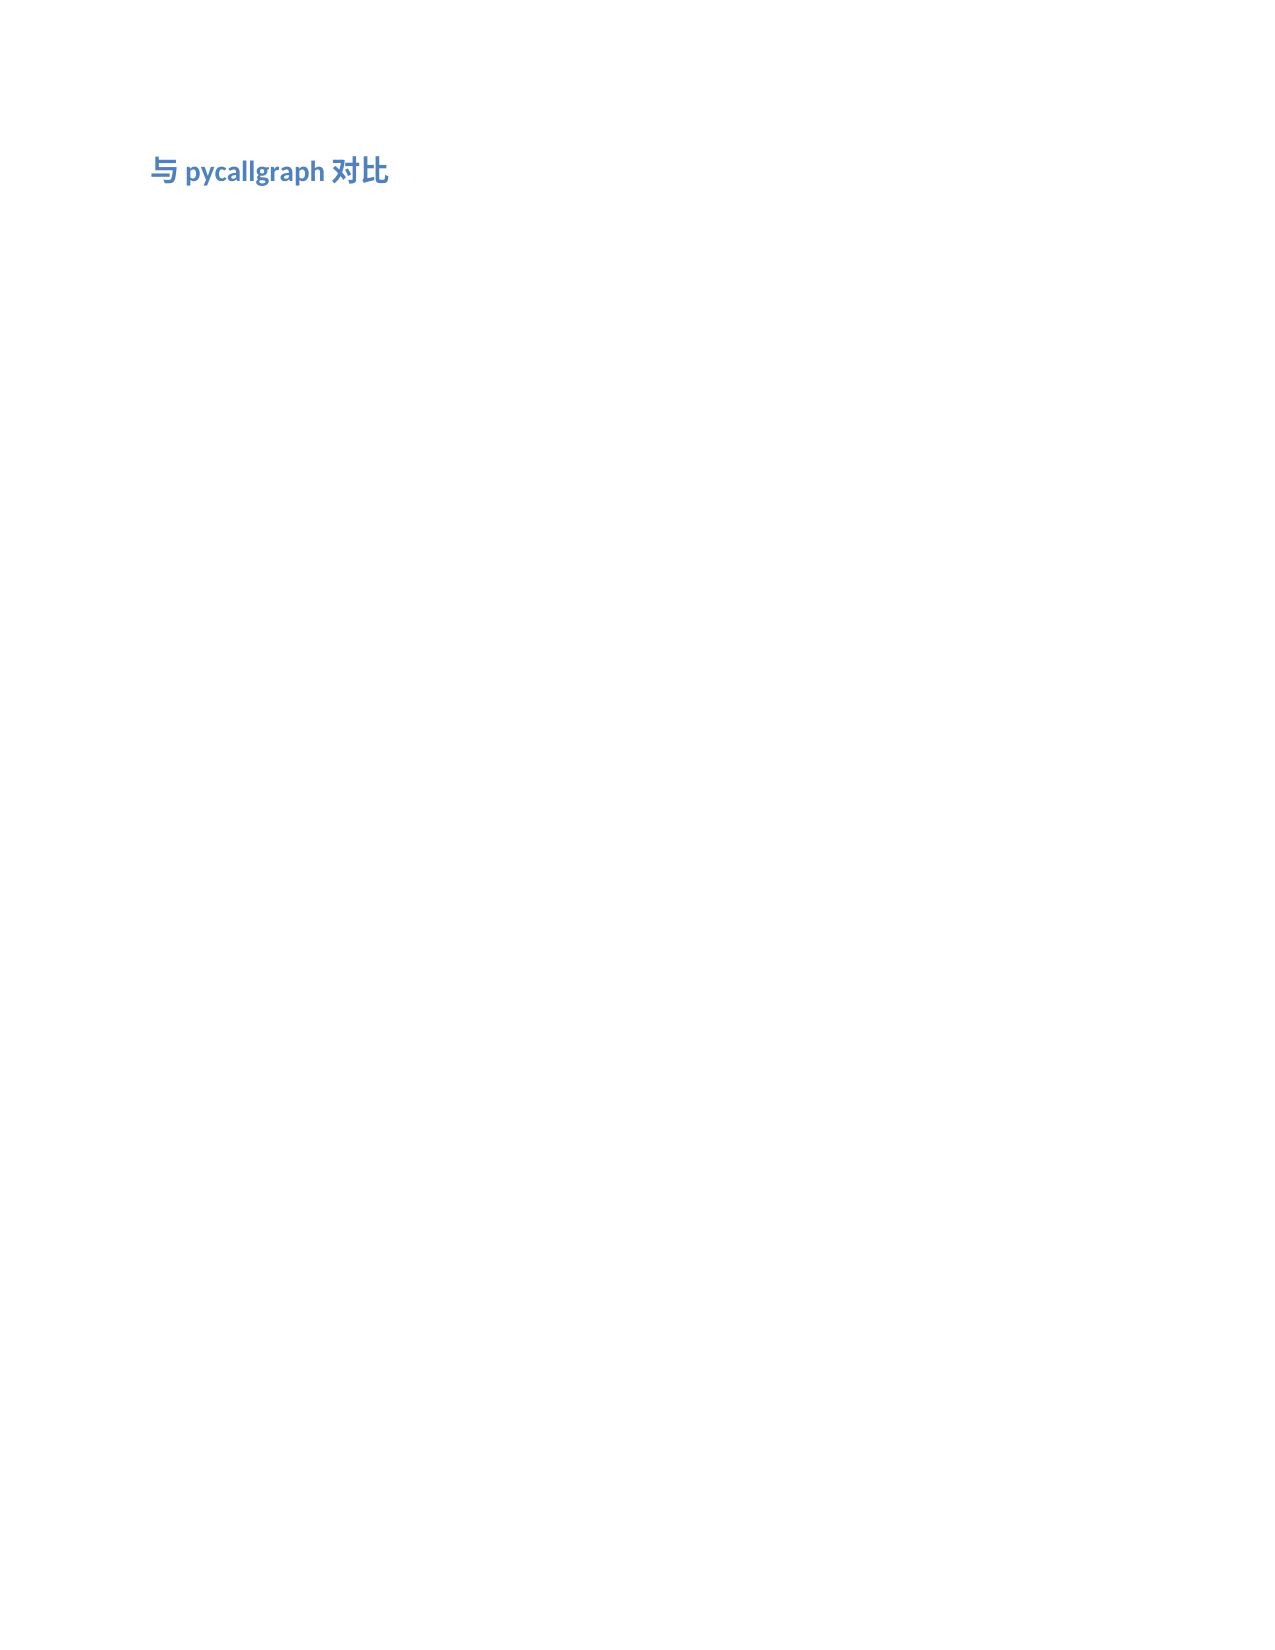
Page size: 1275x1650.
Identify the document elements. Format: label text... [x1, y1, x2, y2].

subtitle 与pycallgraph对比 [150, 150, 1125, 190]
